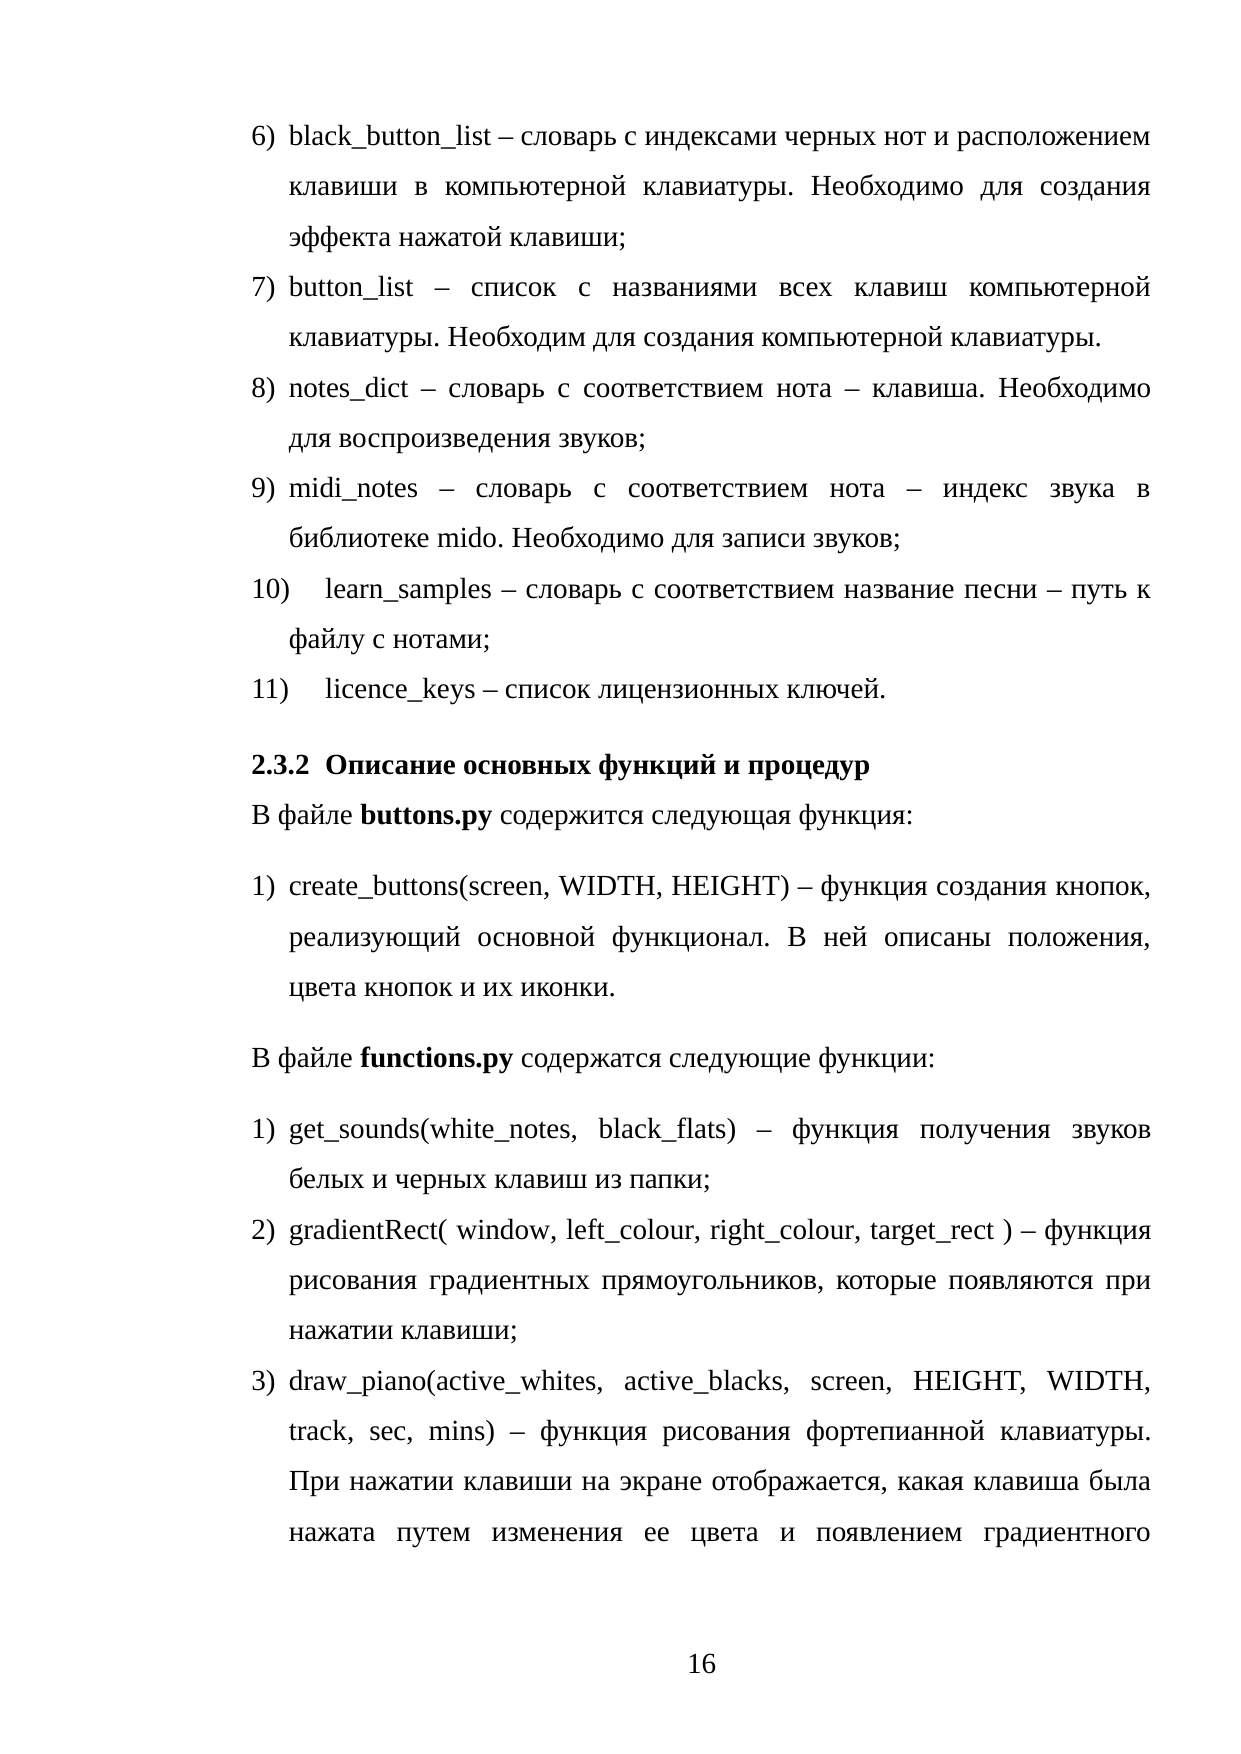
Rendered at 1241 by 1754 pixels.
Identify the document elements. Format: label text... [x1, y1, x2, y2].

list get_sounds(white_notes, black_flats) – функция получения звуков белых и черных клавиш из папки; [251, 1111, 1152, 1195]
list button_list – список с названиями всех клавиш компьютерной клавиатуры. Необходим для создания компьютерной клавиатуры. [251, 269, 1152, 353]
list gradientRect( window, left_colour, right_colour, target_rect ) – функция рисования градиентных прямоугольников, которые появляются при нажатии клавиши; [251, 1212, 1152, 1346]
list notes_dict – словарь с соответствием нота – клавиша. Необходимо для воспроизведения звуков; [251, 370, 1152, 453]
list create_buttons(screen, WIDTH, HEIGHT) – функция создания кнопок, реализующий основной функционал. В ней описаны положения, цвета кнопок и их иконки. [251, 868, 1152, 1002]
list learn_samples – словарь с соответствием название песни – путь к файлу с нотами; [251, 571, 1152, 655]
text В файле functions.py содержатся следующие функции: [251, 1040, 1152, 1074]
list midi_notes – словарь с соответствием нота – индекс звука в библиотеке mido. Необходимо для записи звуков; [251, 470, 1152, 554]
subtitle Описание основных функций и процедур [177, 747, 1152, 780]
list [251, 1363, 1152, 1547]
list licence_keys – список лицензионных ключей. [251, 672, 1152, 705]
list black_button_list – словарь с индексами черных нот и расположением клавиши в компьютерной клавиатуры. Необходимо для создания эффекта нажатой клавиши; [251, 118, 1152, 252]
text В файле buttons.py содержится следующая функция: [177, 797, 1152, 831]
